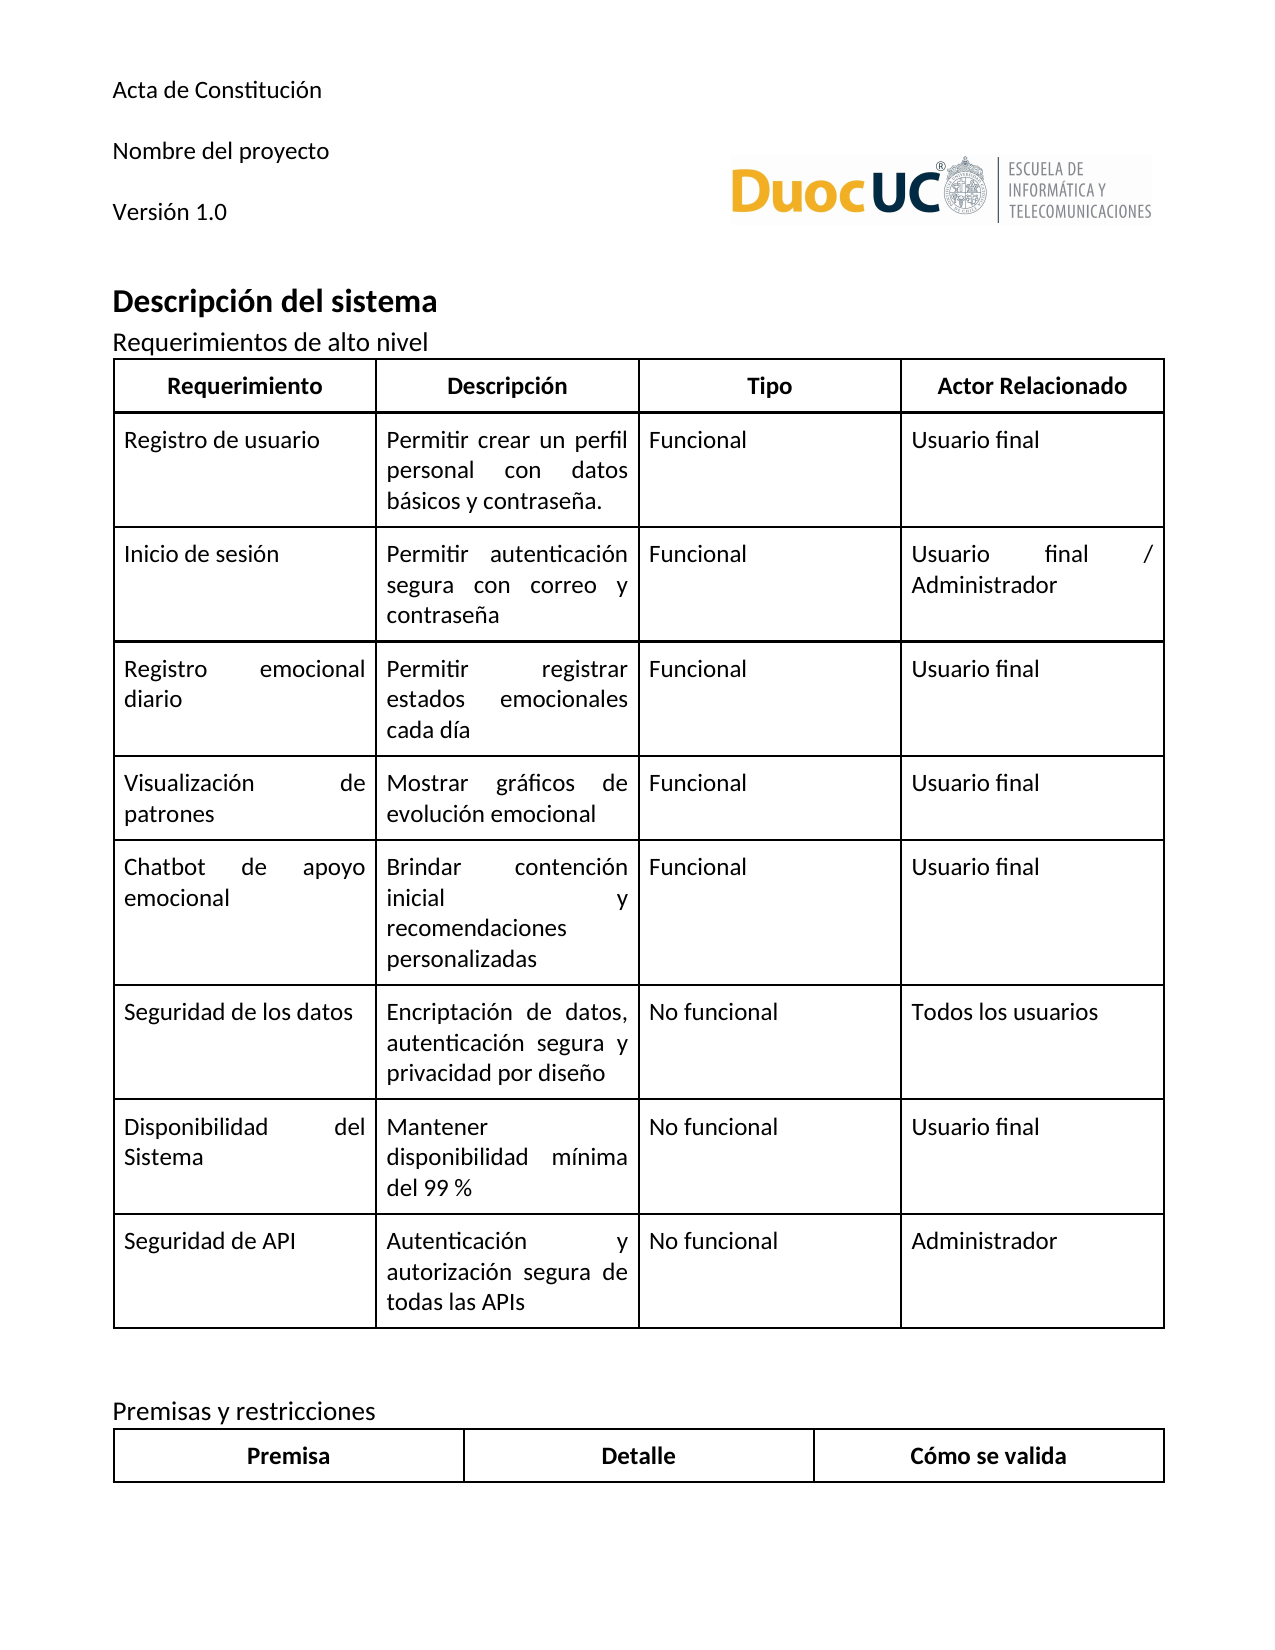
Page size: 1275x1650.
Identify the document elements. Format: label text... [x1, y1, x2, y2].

subtitle Descripción del sistema [112, 280, 1162, 321]
subtitle Requerimientos de alto nivel [112, 325, 1162, 358]
subtitle Premisas y restricciones [112, 1394, 1162, 1427]
picture [731, 155, 1152, 225]
